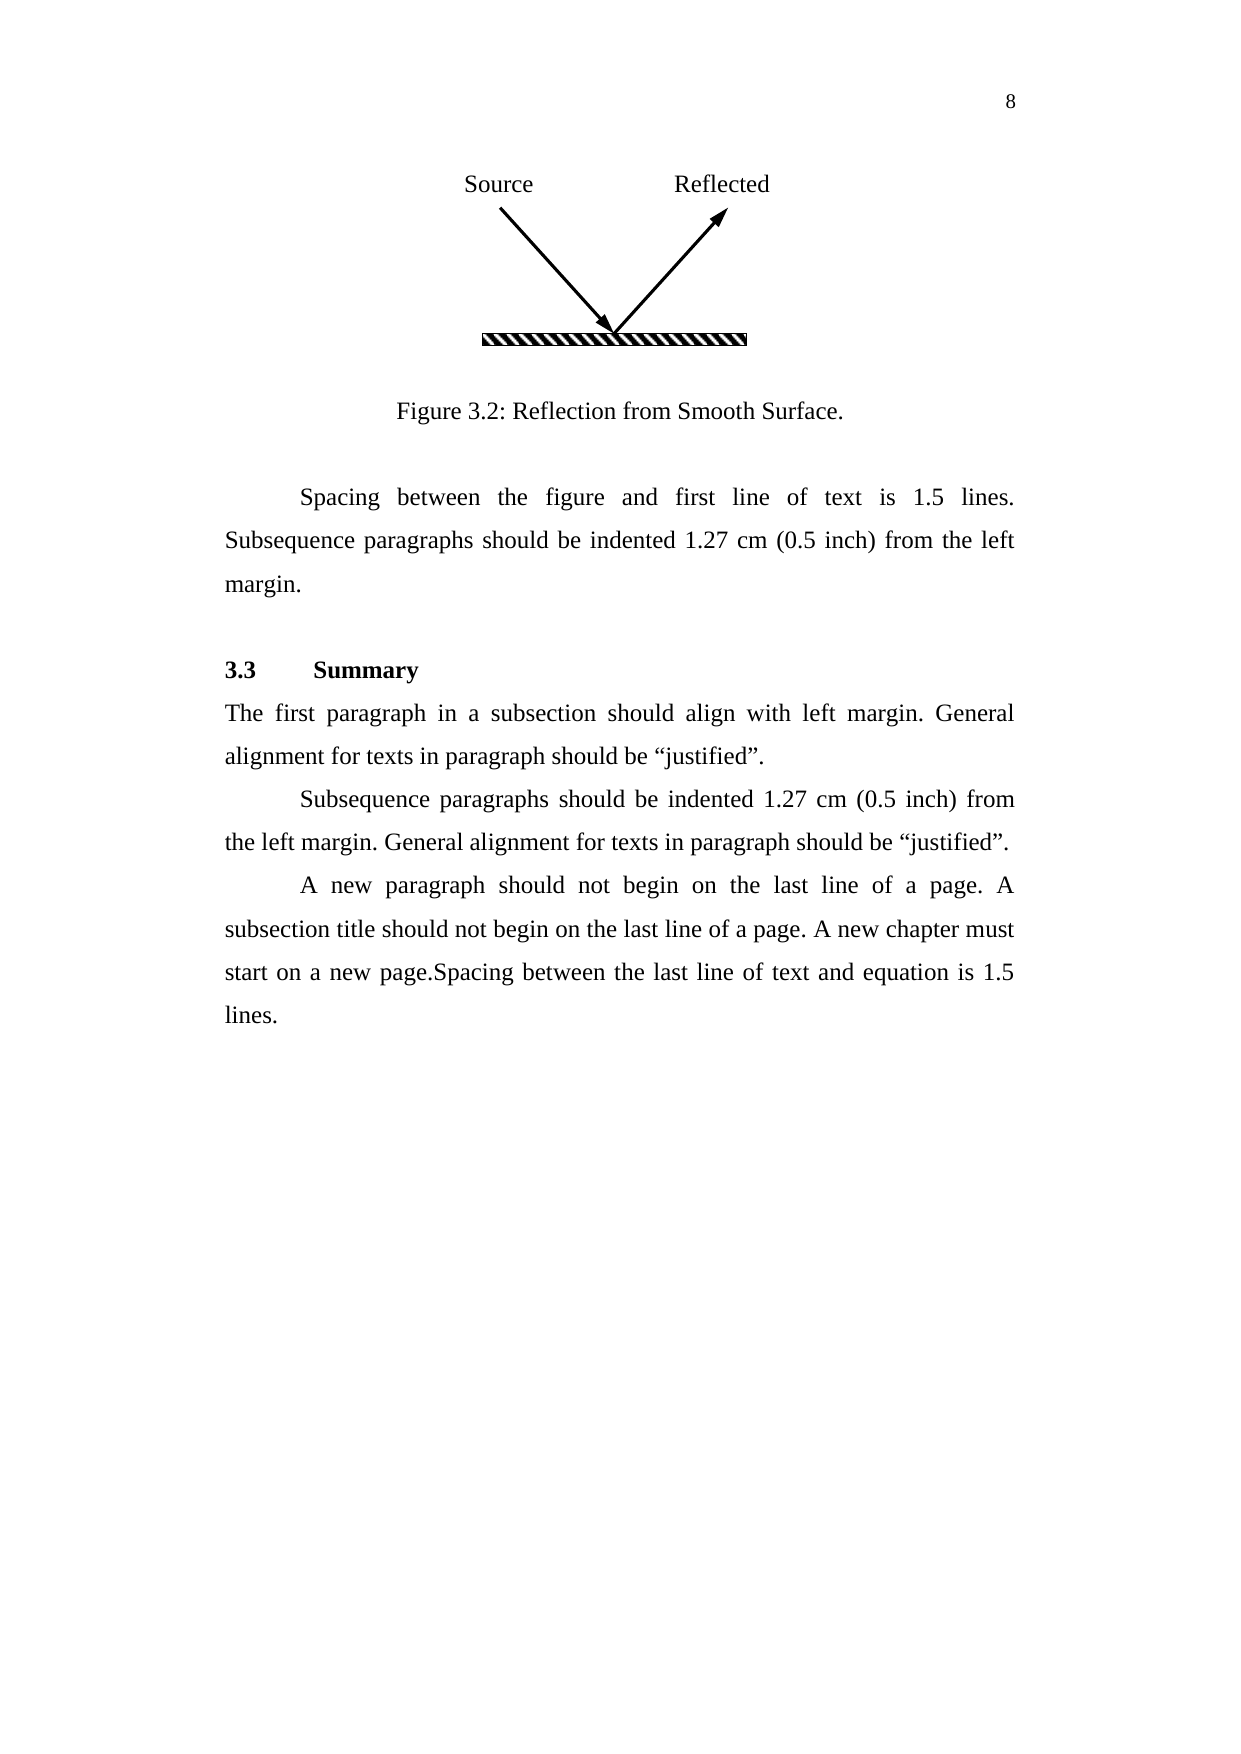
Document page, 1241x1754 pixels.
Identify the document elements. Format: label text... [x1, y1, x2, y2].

picture [483, 334, 746, 345]
text Spacing between the figure and first line of text is 1.5 lines. Subsequence paragraphs should be indented 1.27 cm (0.5 inch) from the left margin. [224, 482, 1016, 597]
text Subsequence paragraphs should be indented 1.27 cm (0.5 inch) from the left margin. General alignment for texts in paragraph should be “justified”. [224, 784, 1016, 856]
subtitle Summary [224, 655, 1016, 684]
text The first paragraph in a subsection should align with left margin. General alignment for texts in paragraph should be “justified”. [224, 698, 1016, 770]
text A new paragraph should not begin on the last line of a page. A subsection title should not begin on the last line of a page. A new chapter must start on a new page.Spacing between the last line of text and equation is 1.5 lines. [224, 871, 1016, 1029]
